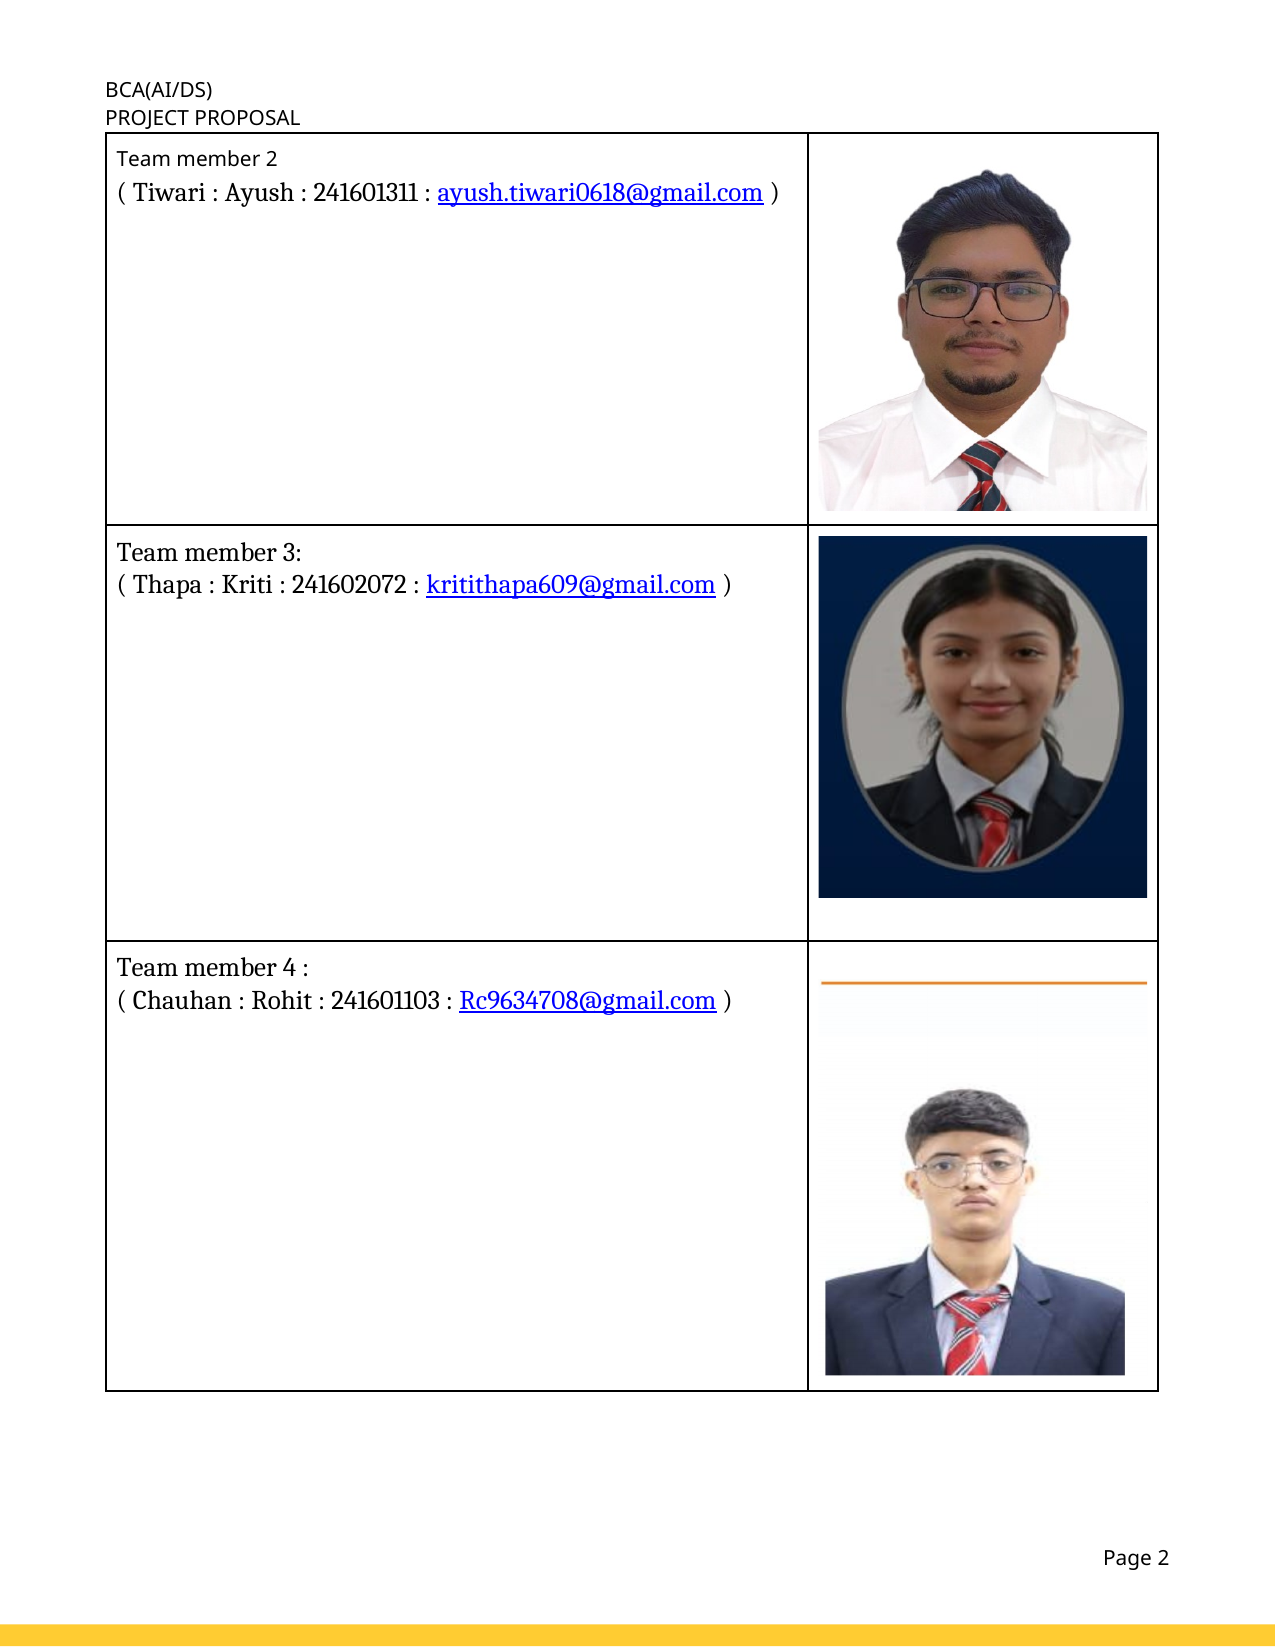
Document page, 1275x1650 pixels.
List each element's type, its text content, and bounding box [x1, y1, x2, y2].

table_cell Team member 3: ( Thapa : Kriti : 241602072 : kritithapa609@gmail.com ) [107, 526, 807, 939]
table_cell [809, 526, 1157, 939]
picture [818, 536, 1148, 898]
table_cell Team member 4 : ( Chauhan : Rohit : 241601103 : Rc9634708@gmail.com ) [107, 942, 807, 1389]
picture [818, 144, 1148, 511]
table_cell [809, 134, 1157, 524]
picture [818, 979, 1148, 1376]
table_cell [809, 942, 1157, 1389]
table_cell Team member 2 ( Tiwari : Ayush : 241601311 : ayush.tiwari0618@gmail.com ) [107, 134, 807, 524]
